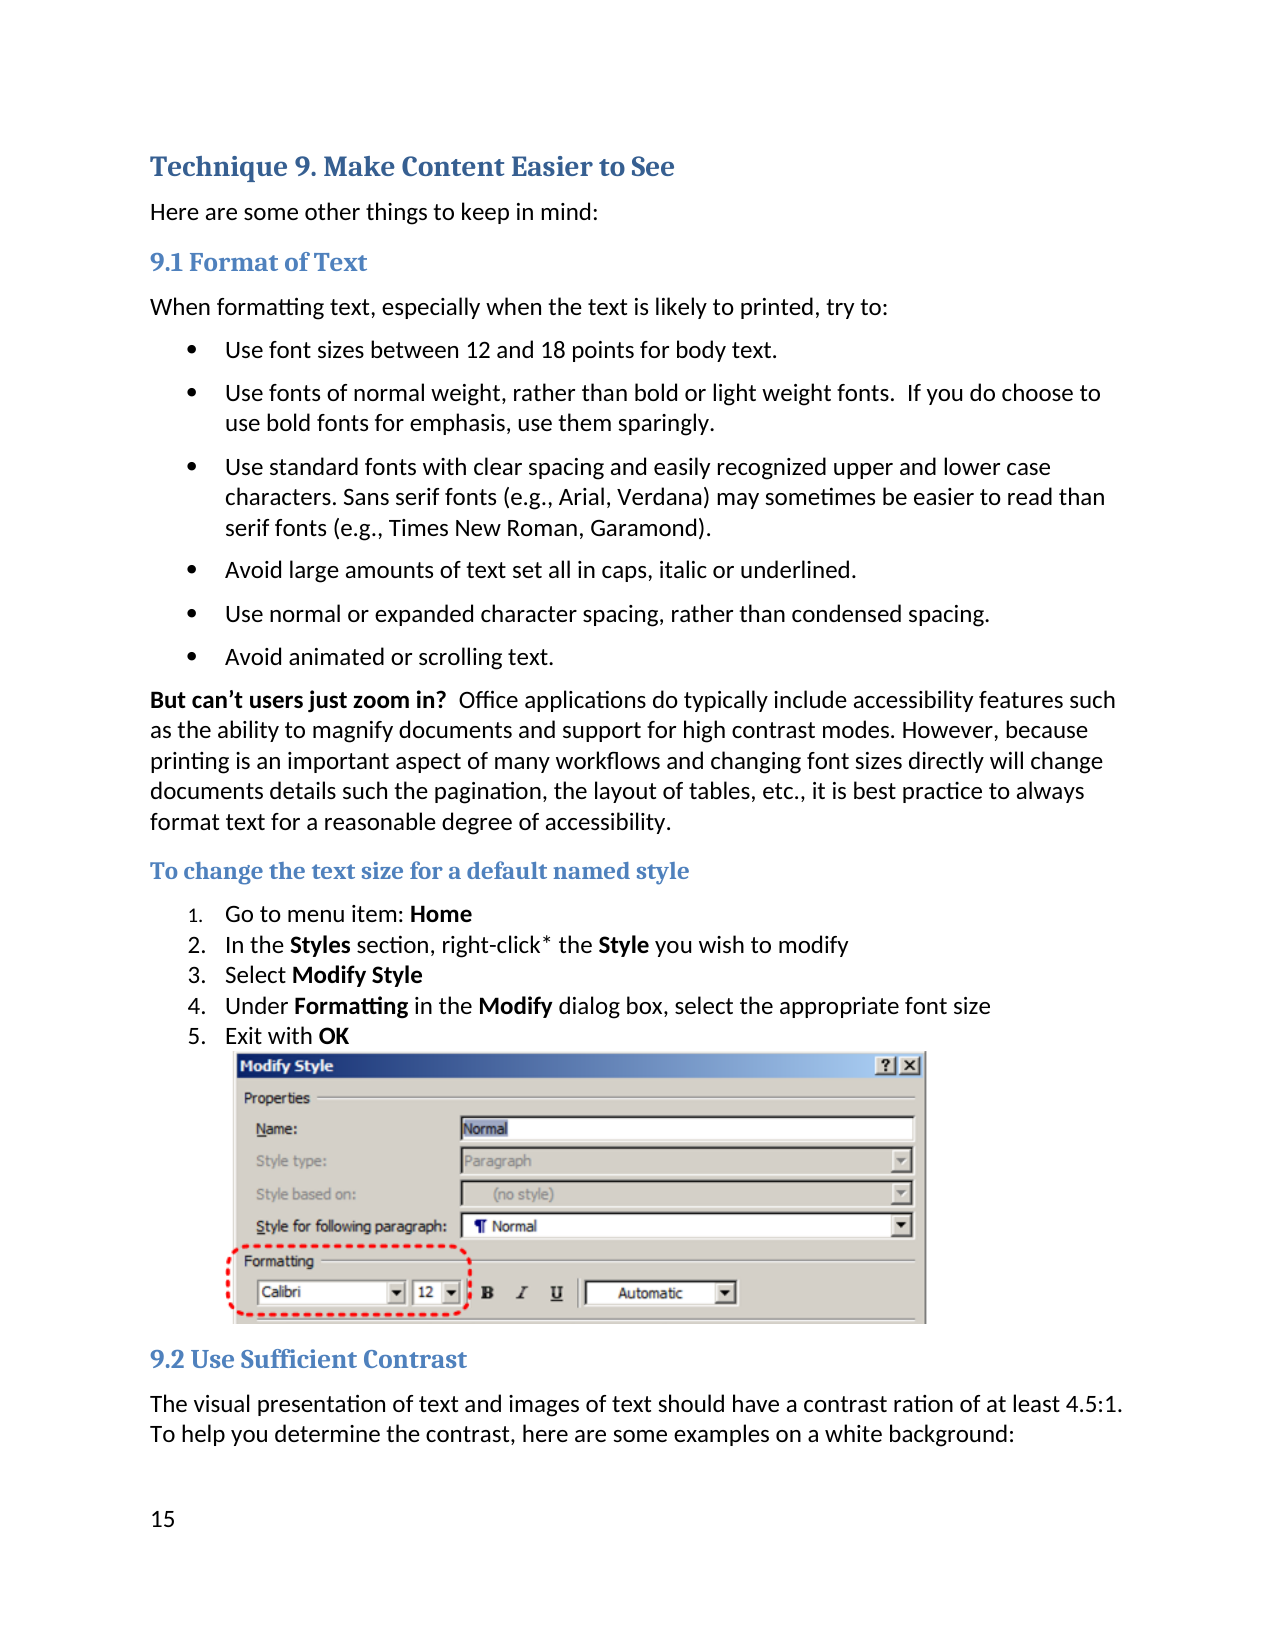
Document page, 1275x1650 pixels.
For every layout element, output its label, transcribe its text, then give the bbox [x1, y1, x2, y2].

list Use standard fonts with clear spacing and easily recognized upper and lower case characters. Sans serif fonts (e.g., Arial, Verdana) may sometimes be easier to read than serif fonts (e.g., Times New Roman, Garamond). [187, 451, 1125, 542]
list Use normal or expanded character spacing, rather than condensed spacing. [187, 598, 1125, 628]
subtitle To change the text size for a default named style [150, 857, 1125, 886]
text But can’t users just zoom in? Office applications do typically include accessibility features such as the ability to magnify documents and support for high contrast modes. However, because printing is an important aspect of many workflows and changing font sizes directly will change documents details such the pagination, the layout of tables, etc., it is best practice to always format text for a reasonable degree of accessibility. [150, 684, 1125, 836]
list Go to menu item: Home [187, 898, 1125, 929]
list Avoid large amounts of text set all in caps, italic or underlined. [187, 555, 1125, 585]
list Under Formatting in the Modify dialog box, select the appropriate font size [187, 990, 1125, 1021]
list Use font sizes between 12 and 18 points for body text. [187, 334, 1125, 364]
list Avoid animated or scrolling text. [187, 641, 1125, 671]
list In the Styles section, right-click* the Style you wish to modify [187, 929, 1125, 959]
picture [225, 1051, 927, 1324]
subtitle 9.1 Format of Text [150, 247, 1125, 278]
subtitle Technique 9. Make Content Easier to See [150, 150, 1125, 183]
text The visual presentation of text and images of text should have a contrast ration of at least 4.5:1. To help you determine the contrast, here are some examples on a white background: [150, 1388, 1125, 1449]
subtitle 9.2 Use Sufficient Contrast [150, 1344, 1125, 1376]
text Here are some other things to keep in mind: [150, 196, 1125, 227]
list Select Modify Style [187, 959, 1125, 990]
text When formatting text, especially when the text is likely to printed, try to: [150, 291, 1125, 322]
list Use fonts of normal weight, rather than bold or light weight fonts. If you do choose to use bold fonts for emphasis, use them sparingly. [187, 377, 1125, 438]
list Exit with OK [187, 1021, 1125, 1051]
